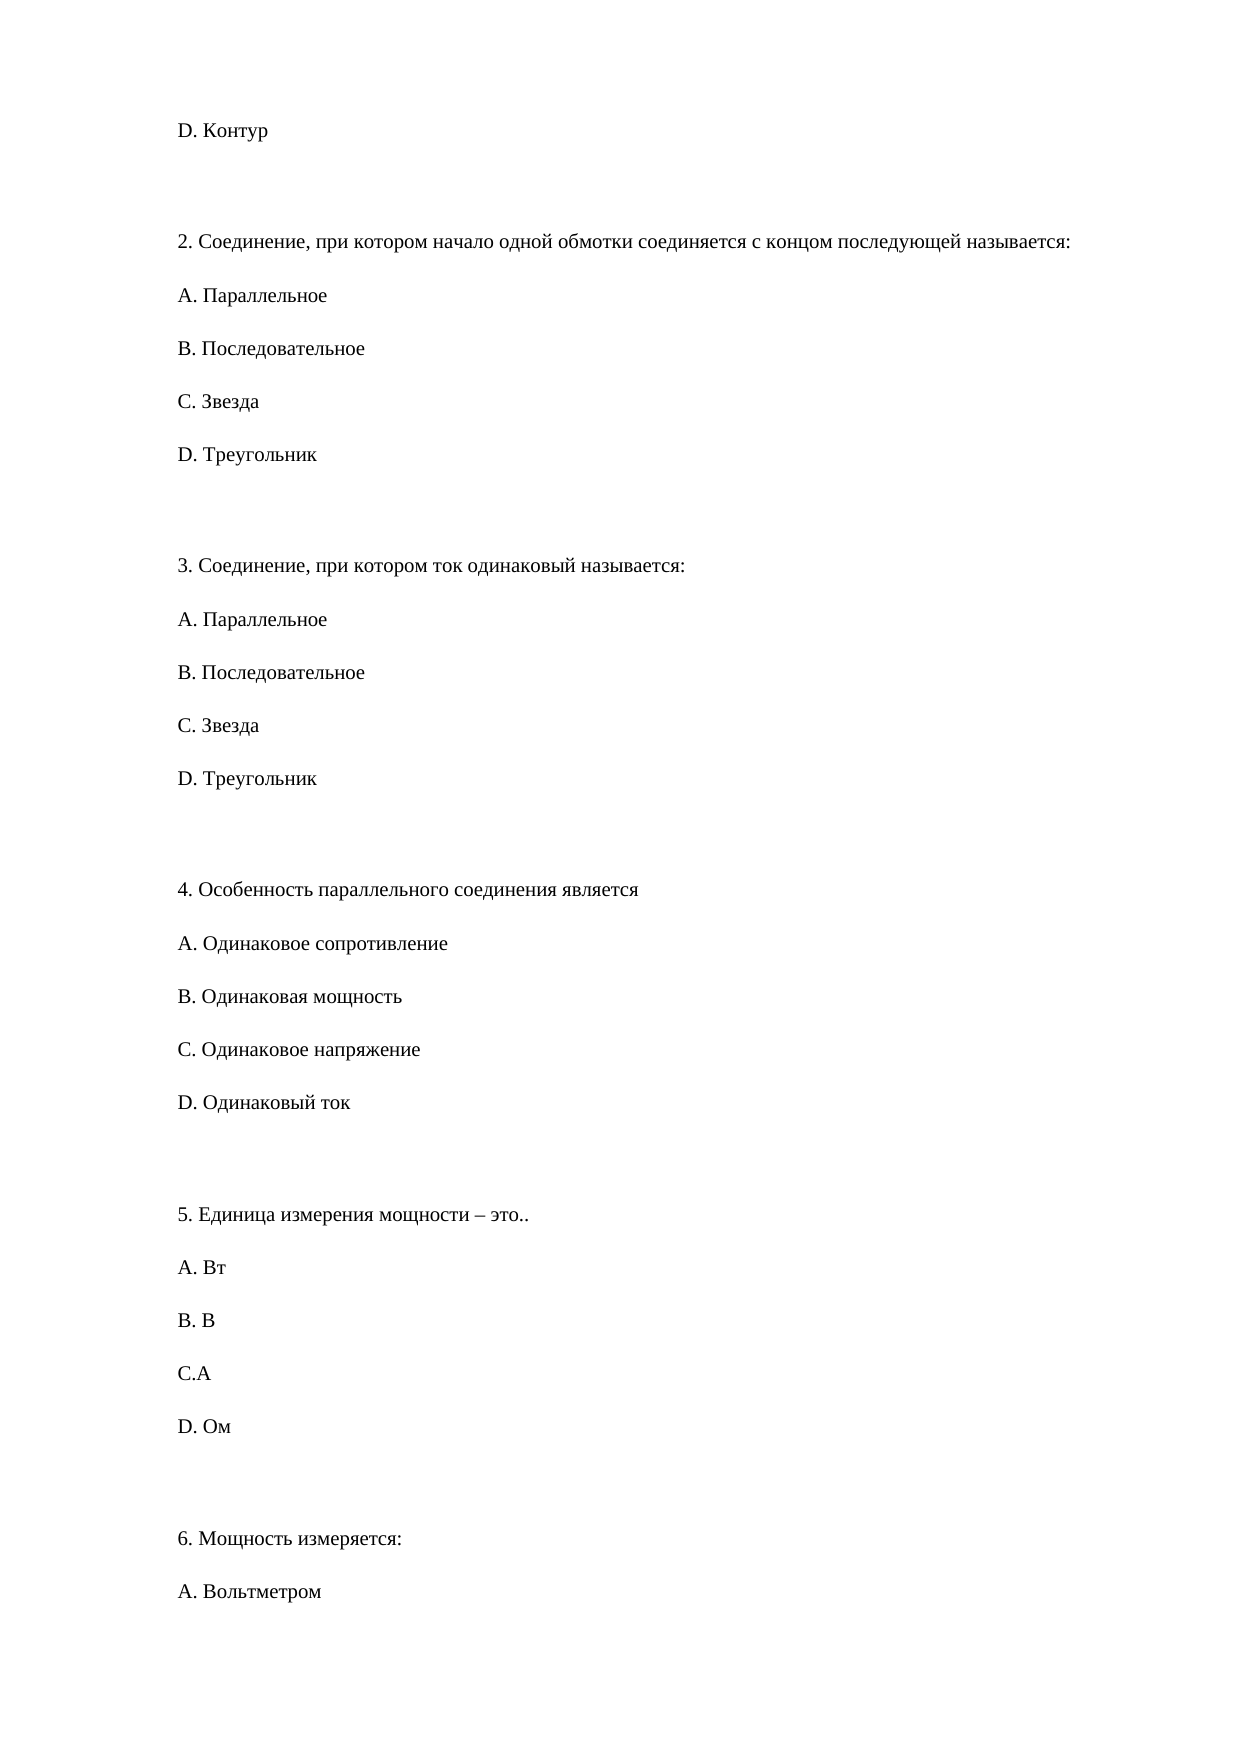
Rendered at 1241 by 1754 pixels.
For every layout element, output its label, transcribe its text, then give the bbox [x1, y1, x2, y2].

text A. Вольтметром [177, 1579, 1152, 1603]
text D. Одинаковый ток [177, 1090, 1152, 1114]
text 2. Соединение, при котором начало одной обмотки соединяется с концом последующей называется: [177, 229, 1152, 253]
text 3. Соединение, при котором ток одинаковый называется: [177, 553, 1152, 577]
text B. Одинаковая мощность [177, 984, 1152, 1008]
text 5. Единица измерения мощности – это.. [177, 1201, 1152, 1226]
text B. В [177, 1308, 1152, 1332]
text A. Одинаковое сопротивление [177, 931, 1152, 955]
text 6. Мощность измеряется: [177, 1526, 1152, 1549]
text 4. Особенность параллельного соединения является [177, 877, 1152, 901]
text D. Треугольник [177, 442, 1152, 466]
text A. Параллельное [177, 607, 1152, 631]
text C. Одинаковое напряжение [177, 1037, 1152, 1061]
text B. Последовательное [177, 660, 1152, 684]
text D. Ом [177, 1414, 1152, 1438]
text A. Параллельное [177, 282, 1152, 307]
text C.А [177, 1361, 1152, 1385]
text D. Контур [177, 118, 1152, 142]
text B. Последовательное [177, 336, 1152, 360]
text C. Звезда [177, 713, 1152, 737]
text A. Вт [177, 1255, 1152, 1279]
text C. Звезда [177, 389, 1152, 413]
text D. Треугольник [177, 766, 1152, 790]
